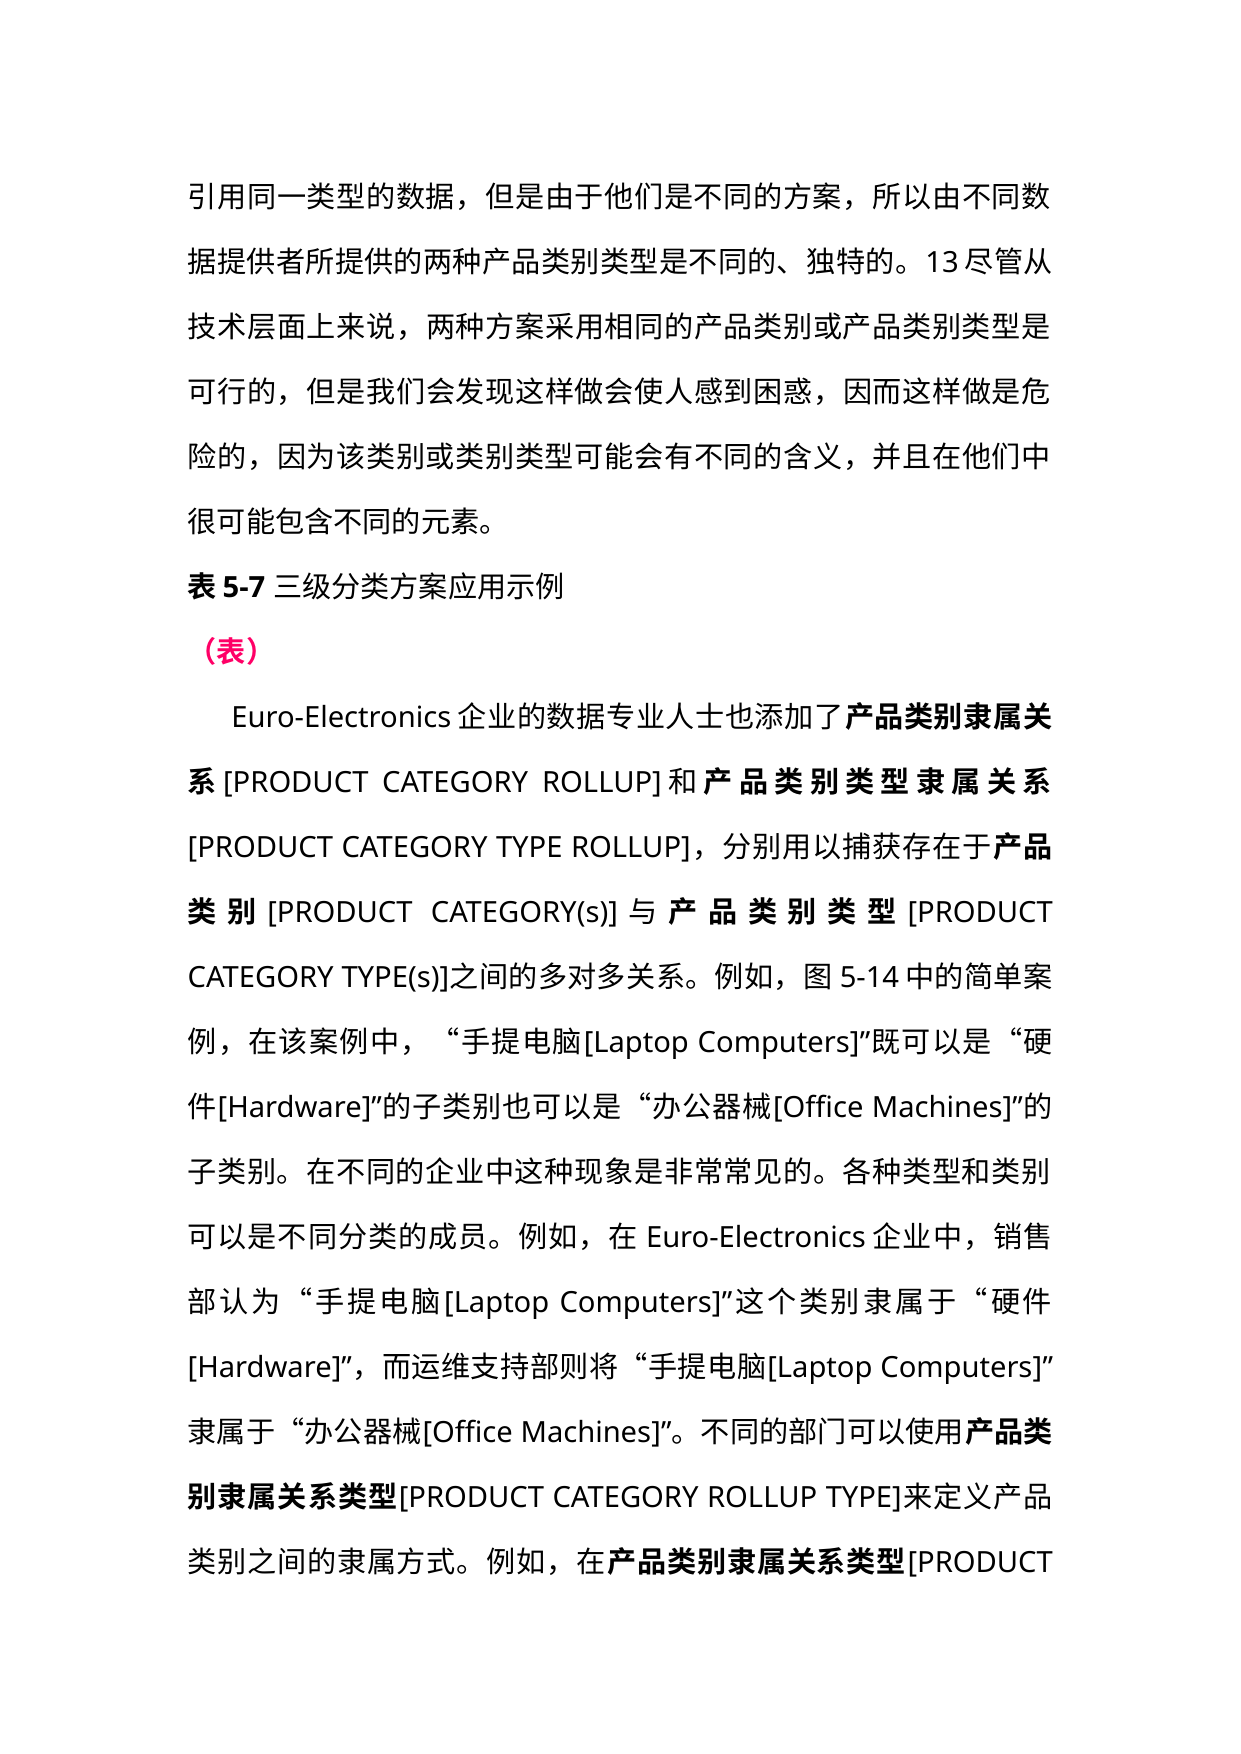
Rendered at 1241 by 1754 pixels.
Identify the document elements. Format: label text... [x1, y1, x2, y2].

text 表5-7 三级分类方案应用示例 [187, 552, 1053, 617]
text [187, 682, 1053, 1592]
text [187, 162, 1053, 552]
text （表） [187, 617, 1053, 682]
